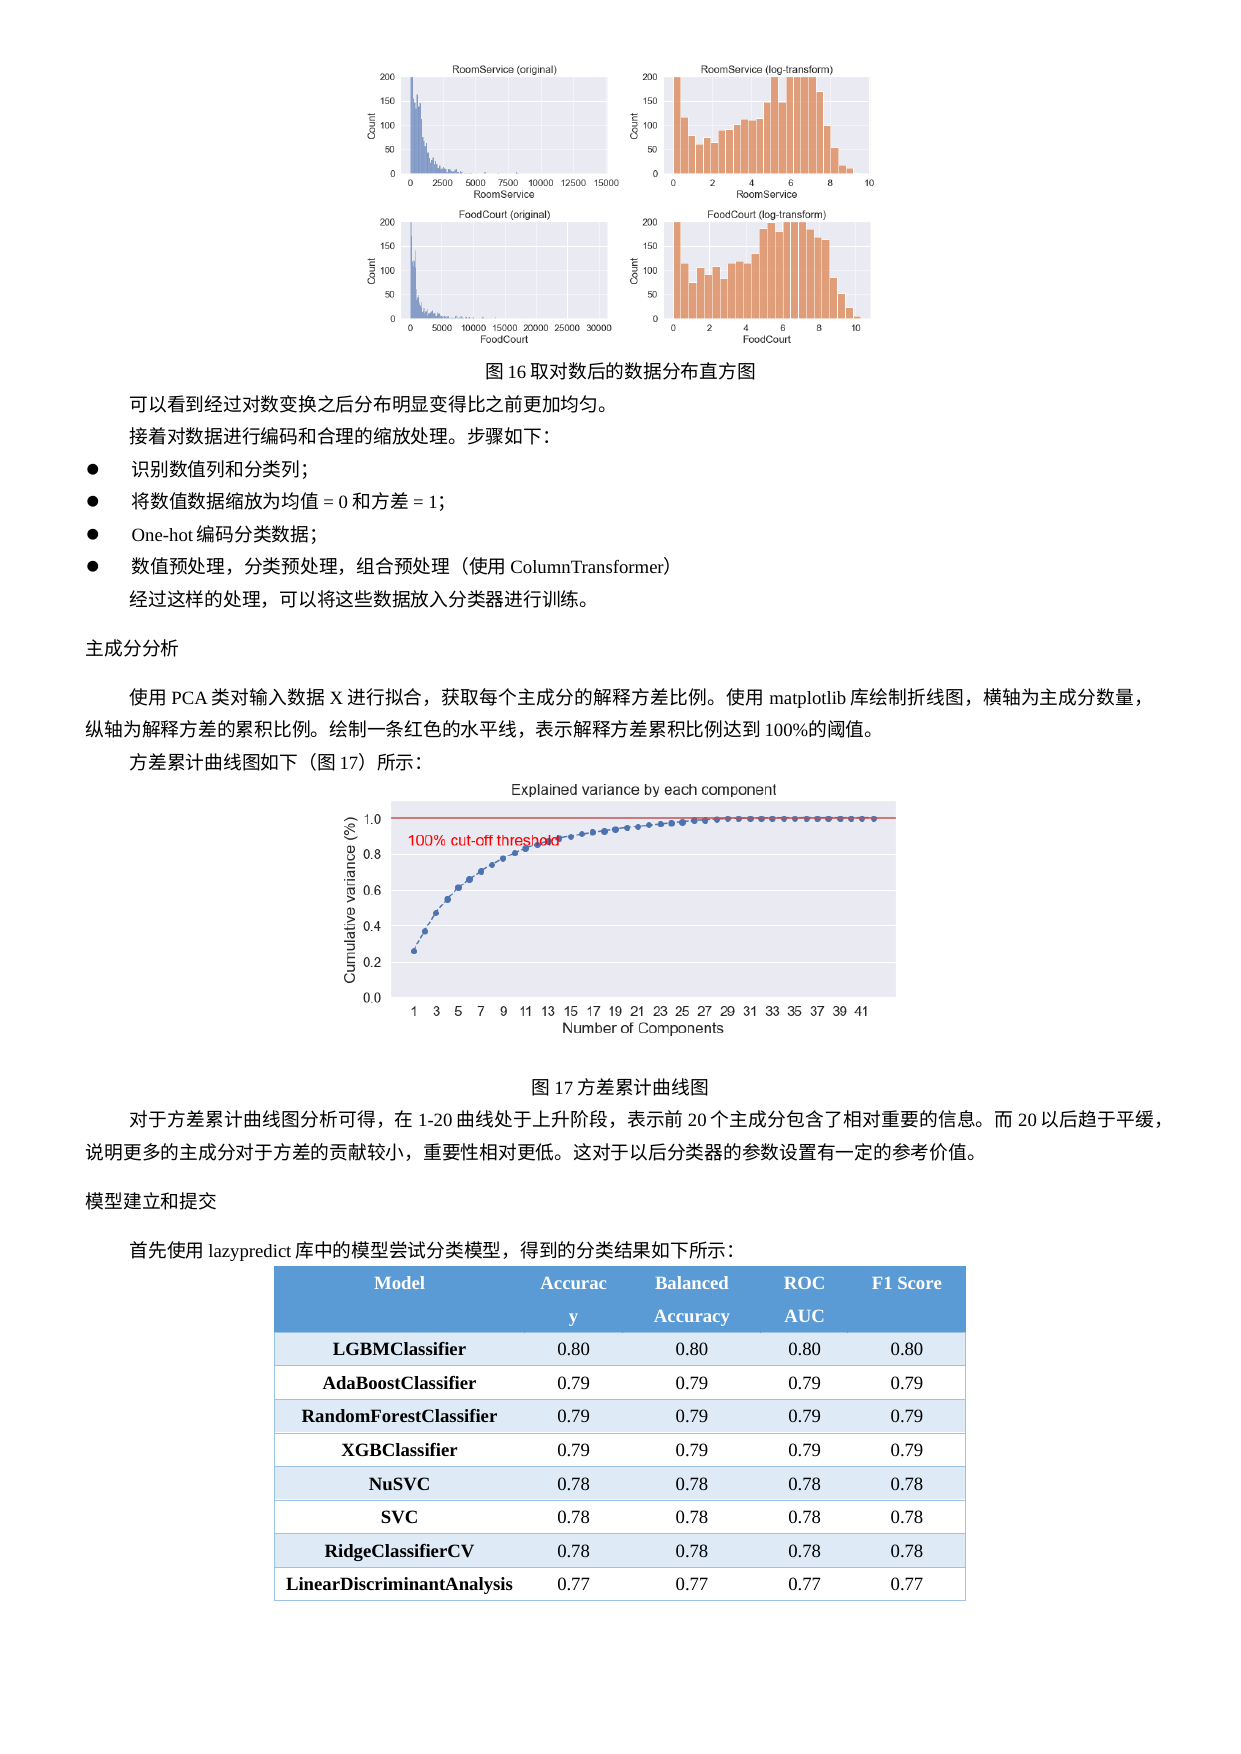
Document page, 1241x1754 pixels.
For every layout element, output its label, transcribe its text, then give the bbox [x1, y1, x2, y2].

table_cell 0.80 [524, 1333, 623, 1365]
text 主成分分析 [86, 631, 1154, 663]
table_cell 0.80 [848, 1333, 965, 1365]
text 图17 方差累计曲线图 [86, 1070, 1154, 1102]
table_cell 0.78 [848, 1534, 965, 1567]
table_header Accuracy [525, 1267, 622, 1332]
table_cell 0.78 [848, 1467, 965, 1499]
text 经过这样的处理，可以将这些数据放入分类器进行训练。 [86, 582, 1154, 614]
table_cell 0.79 [623, 1400, 761, 1432]
table_cell LGBMClassifier [275, 1333, 524, 1365]
table_cell 0.79 [848, 1400, 965, 1432]
table_cell 0.77 [623, 1568, 761, 1600]
table_cell 0.78 [623, 1501, 761, 1533]
table_cell 0.78 [524, 1501, 623, 1533]
text 对于方差累计曲线图分析可得，在1-20曲线处于上升阶段，表示前20个主成分包含了相对重要的信息。而20以后趋于平缓，说明更多的主成分对于方差的贡献较小，重要性相对更低。这对于以后分类器的参数设置有一定的参考价值。 [86, 1102, 1154, 1167]
table_cell 0.79 [623, 1434, 761, 1466]
text 可以看到经过对数变换之后分布明显变得比之前更加均匀。 [86, 387, 1154, 419]
table_cell 0.79 [524, 1366, 623, 1399]
text 使用PCA类对输入数据X进行拟合，获取每个主成分的解释方差比例。使用matplotlib库绘制折线图，横轴为主成分数量，纵轴为解释方差的累积比例。绘制一条红色的水平线，表示解释方差累积比例达到100%的阈值。 [86, 680, 1154, 745]
table_cell 0.79 [623, 1366, 761, 1399]
table_cell 0.77 [761, 1568, 848, 1600]
text 首先使用lazypredict库中的模型尝试分类模型，得到的分类结果如下所示： [86, 1233, 1154, 1266]
text 方差累计曲线图如下（图17）所示： [86, 745, 1154, 777]
table_cell 0.79 [848, 1434, 965, 1466]
table_cell 0.79 [761, 1366, 848, 1399]
table_cell 0.77 [524, 1568, 623, 1600]
table_cell 0.79 [761, 1434, 848, 1466]
table_cell AdaBoostClassifier [275, 1366, 524, 1399]
table_cell 0.77 [848, 1568, 965, 1600]
table_header F1 Score [848, 1267, 965, 1332]
table_cell NuSVC [275, 1467, 524, 1499]
table_cell 0.79 [524, 1434, 623, 1466]
table_header Model [275, 1267, 524, 1332]
table_cell 0.78 [761, 1467, 848, 1499]
table_cell 0.80 [623, 1333, 761, 1365]
table_cell SVC [275, 1501, 524, 1533]
table_cell LinearDiscriminantAnalysis [275, 1568, 524, 1600]
table_cell 0.78 [761, 1534, 848, 1567]
table_cell XGBClassifier [275, 1434, 524, 1466]
table_cell 0.78 [848, 1501, 965, 1533]
table_cell 0.79 [761, 1400, 848, 1432]
table_cell RandomForestClassifier [275, 1400, 524, 1432]
table_header ROC AUC [761, 1267, 847, 1332]
table_cell 0.78 [524, 1534, 623, 1567]
table_cell 0.78 [761, 1501, 848, 1533]
text 图16 取对数后的数据分布直方图 [86, 354, 1154, 387]
text 模型建立和提交 [86, 1184, 1154, 1217]
table_cell 0.78 [623, 1534, 761, 1567]
table_cell 0.80 [761, 1333, 848, 1365]
table_cell 0.79 [524, 1400, 623, 1432]
table_header Balanced Accuracy [623, 1267, 760, 1332]
table_cell RidgeClassifierCV [275, 1534, 524, 1567]
table_cell 0.79 [848, 1366, 965, 1399]
table_cell 0.78 [524, 1467, 623, 1499]
text 接着对数据进行编码和合理的缩放处理。步骤如下： [86, 419, 1154, 452]
list 识别数值列和分类列； [86, 452, 1154, 484]
list 数值预处理，分类预处理，组合预处理（使用ColumnTransformer） [86, 549, 1154, 582]
picture [338, 777, 902, 1042]
table_cell 0.78 [623, 1467, 761, 1499]
list 将数值数据缩放为均值 = 0 和方差 = 1； [86, 484, 1154, 517]
list One-hot编码分类数据； [86, 517, 1154, 549]
picture [363, 61, 878, 344]
